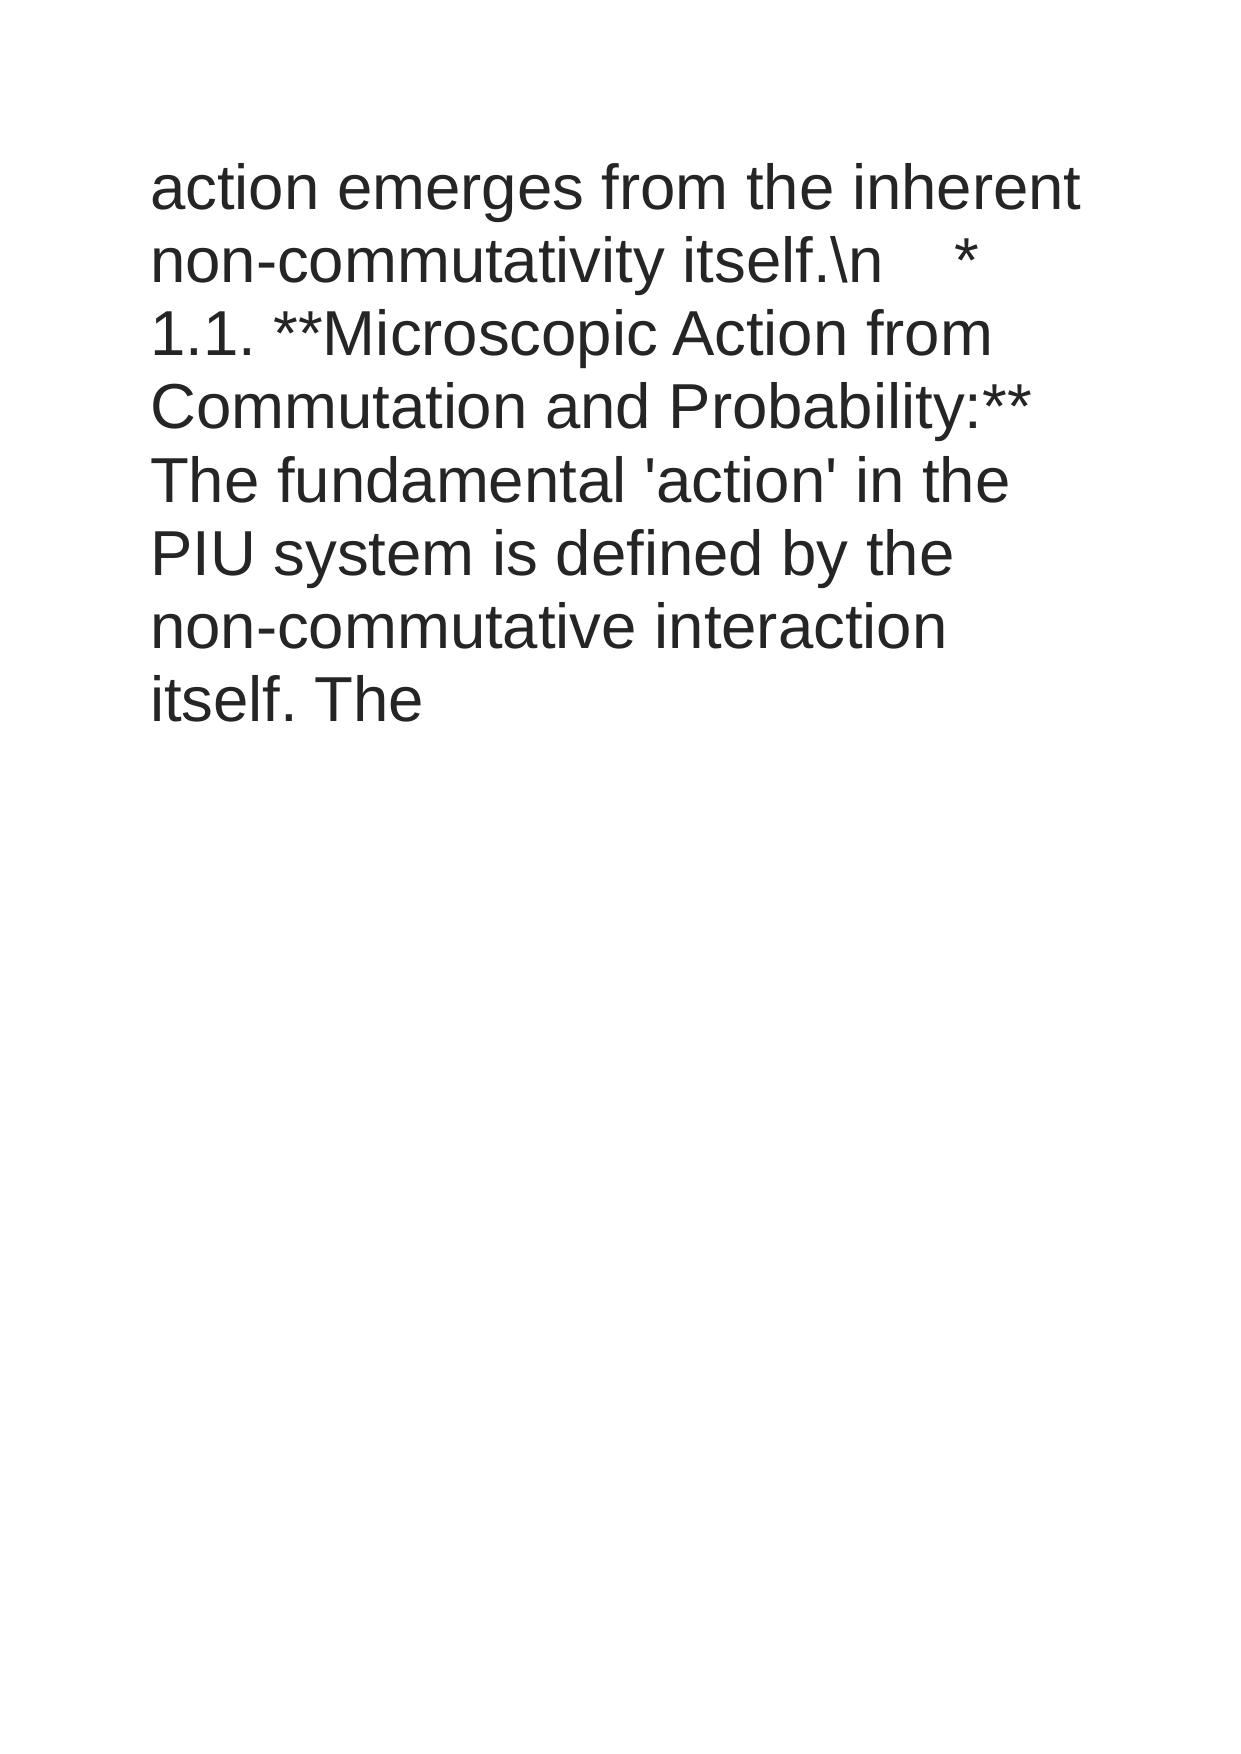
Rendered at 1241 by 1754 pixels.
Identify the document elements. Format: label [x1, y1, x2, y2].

text [150, 150, 1090, 735]
